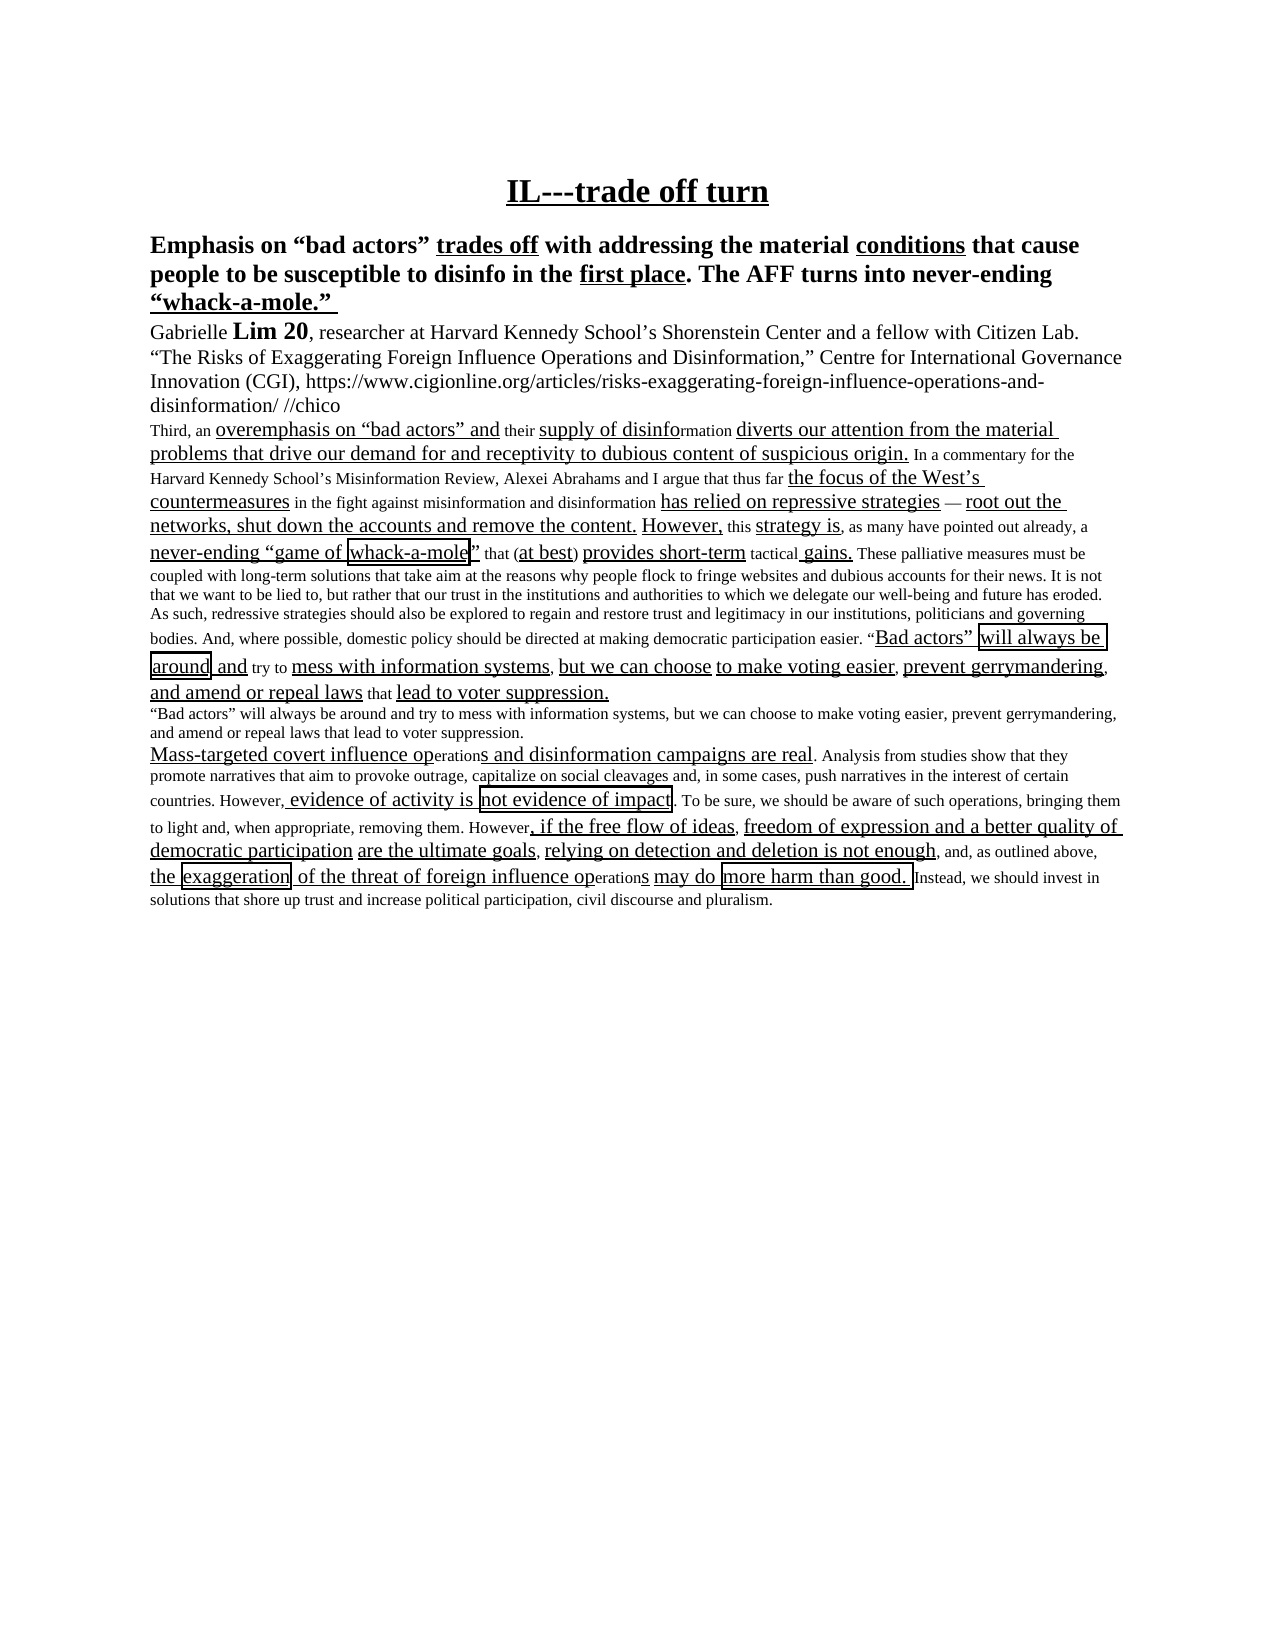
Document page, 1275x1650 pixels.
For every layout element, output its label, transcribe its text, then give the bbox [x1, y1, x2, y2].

text “Bad actors” will always be around and try to mess with information systems, but we can choose to make voting easier, prevent gerrymandering, and amend or repeal laws that lead to voter suppression. [150, 704, 1125, 742]
text Mass-targeted covert influence operations and disinformation campaigns are real. Analysis from studies show that they promote narratives that aim to provoke outrage, capitalize on social cleavages and, in some cases, push narratives in the interest of certain countries. However, evidence of activity is not evidence of impact. To be sure, we should be aware of such operations, bringing them to light and, when appropriate, removing them. However, if the free flow of ideas, freedom of expression and a better quality of democratic participation are the ultimate goals, relying on detection and deletion is not enough, and, as outlined above, the exaggeration of the threat of foreign influence operations may do more harm than good. Instead, we should invest in solutions that shore up trust and increase political participation, civil discourse and pluralism. [150, 742, 1125, 909]
subtitle Emphasis on “bad actors” trades off with addressing the material conditions that cause people to be susceptible to disinfo in the first place. The AFF turns into never-ending “whack-a-mole.” [150, 230, 1125, 316]
subtitle IL---trade off turn [150, 171, 1125, 209]
text Gabrielle Lim 20, researcher at Harvard Kennedy School’s Shorenstein Center and a fellow with Citizen Lab. “The Risks of Exaggerating Foreign Influence Operations and Disinformation,” Centre for International Governance Innovation (CGI), https://www.cigionline.org/articles/risks-exaggerating-foreign-influence-operations-and-disinformation/ //chico [150, 316, 1125, 417]
text Third, an overemphasis on “bad actors” and their supply of disinformation diverts our attention from the material problems that drive our demand for and receptivity to dubious content of suspicious origin. In a commentary for the Harvard Kennedy School’s Misinformation Review, Alexei Abrahams and I argue that thus far the focus of the West’s countermeasures in the fight against misinformation and disinformation has relied on repressive strategies — root out the networks, shut down the accounts and remove the content. However, this strategy is, as many have pointed out already, a never-ending “game of whack-a-mole” that (at best) provides short-term tactical gains. These palliative measures must be coupled with long-term solutions that take aim at the reasons why people flock to fringe websites and dubious accounts for their news. It is not that we want to be lied to, but rather that our trust in the institutions and authorities to which we delegate our well-being and future has eroded. As such, redressive strategies should also be explored to regain and restore trust and legitimacy in our institutions, politicians and governing bodies. And, where possible, domestic policy should be directed at making democratic participation easier. “Bad actors” will always be around and try to mess with information systems, but we can choose to make voting easier, prevent gerrymandering, and amend or repeal laws that lead to voter suppression. [150, 417, 1125, 704]
